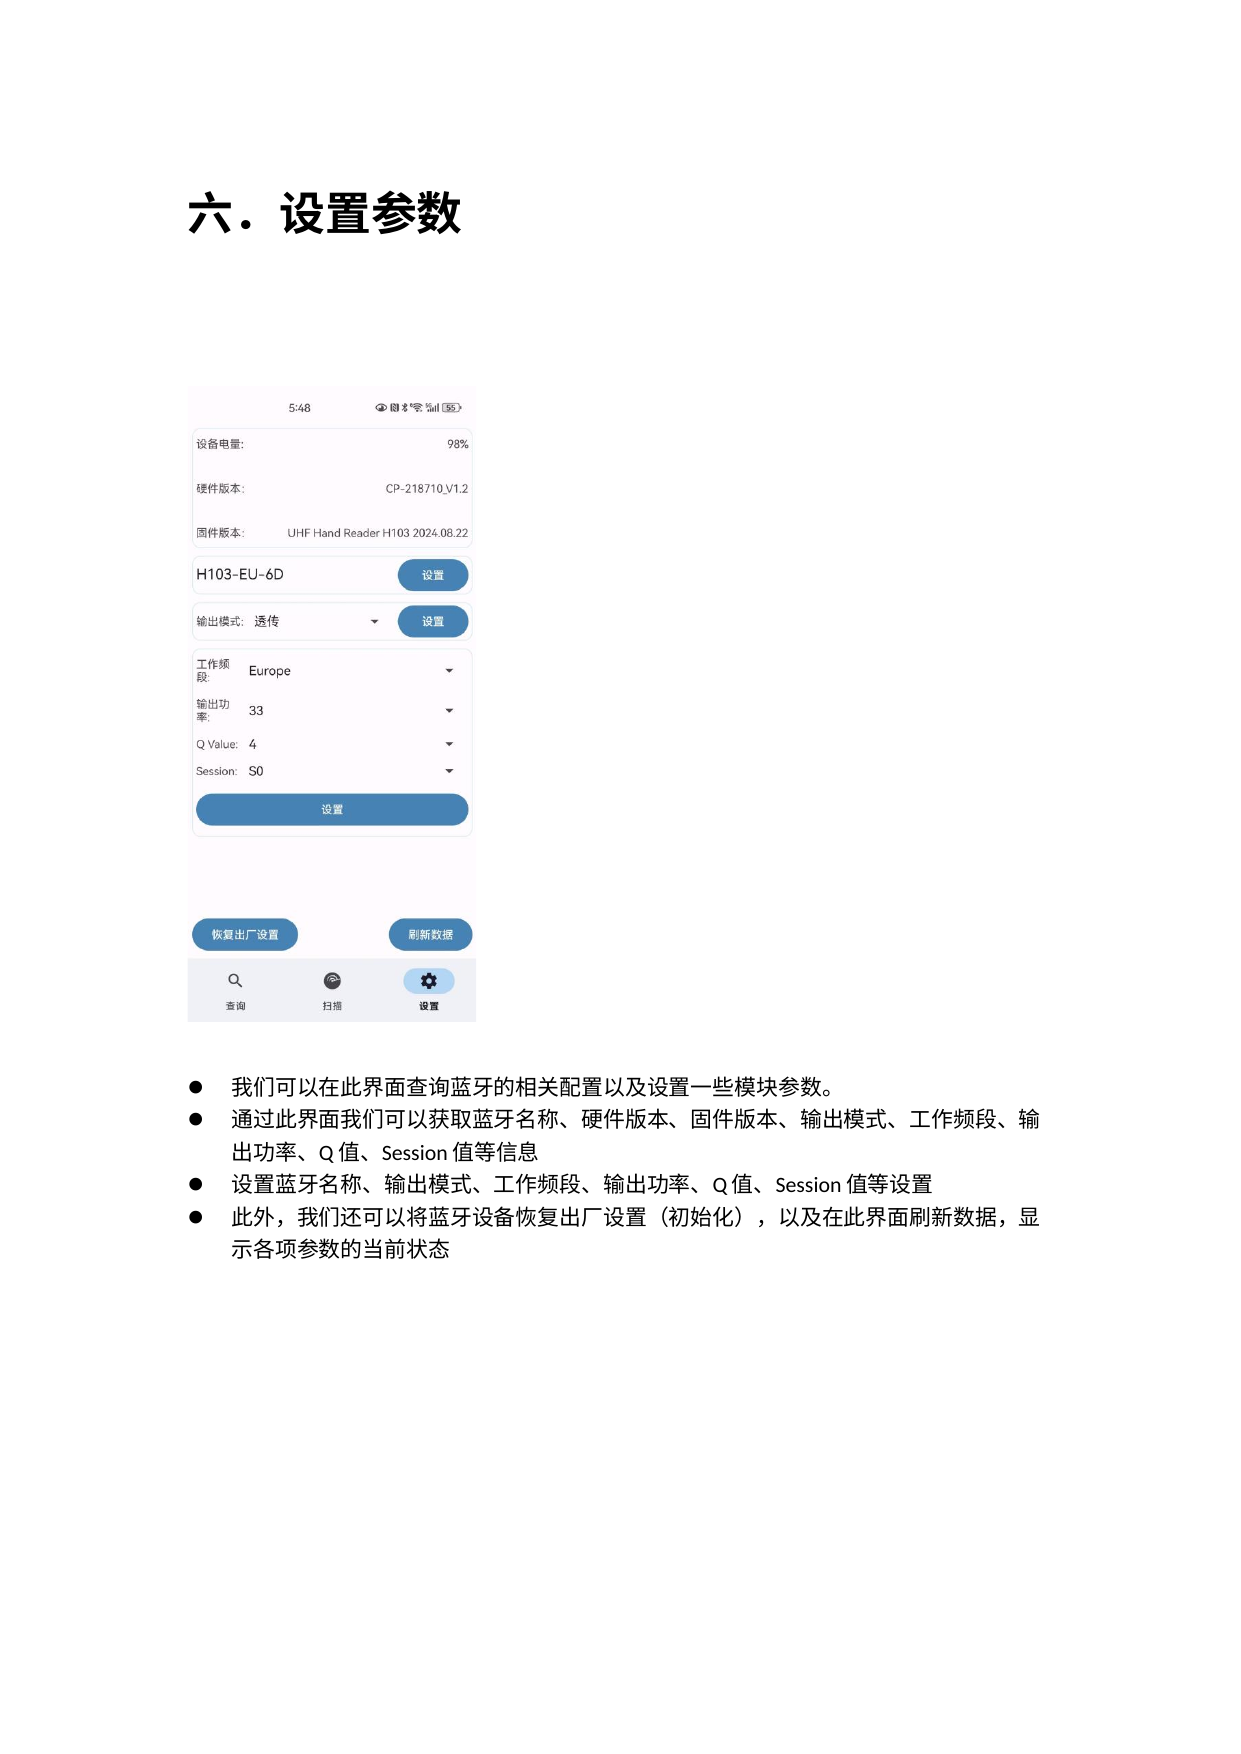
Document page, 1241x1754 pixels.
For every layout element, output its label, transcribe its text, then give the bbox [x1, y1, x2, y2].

list 设置蓝牙名称、输出模式、工作频段、输出功率、Q值、Session值等设置 [187, 1167, 1053, 1199]
picture [187, 386, 477, 1022]
list 我们可以在此界面查询蓝牙的相关配置以及设置一些模块参数。 [187, 1069, 1053, 1102]
list 通过此界面我们可以获取蓝牙名称、硬件版本、固件版本、输出模式、工作频段、输出功率、Q值、Session值等信息 [187, 1102, 1053, 1167]
list 此外，我们还可以将蓝牙设备恢复出厂设置（初始化），以及在此界面刷新数据，显示各项参数的当前状态 [187, 1199, 1053, 1264]
subtitle 六．设置参数 [187, 162, 1053, 259]
